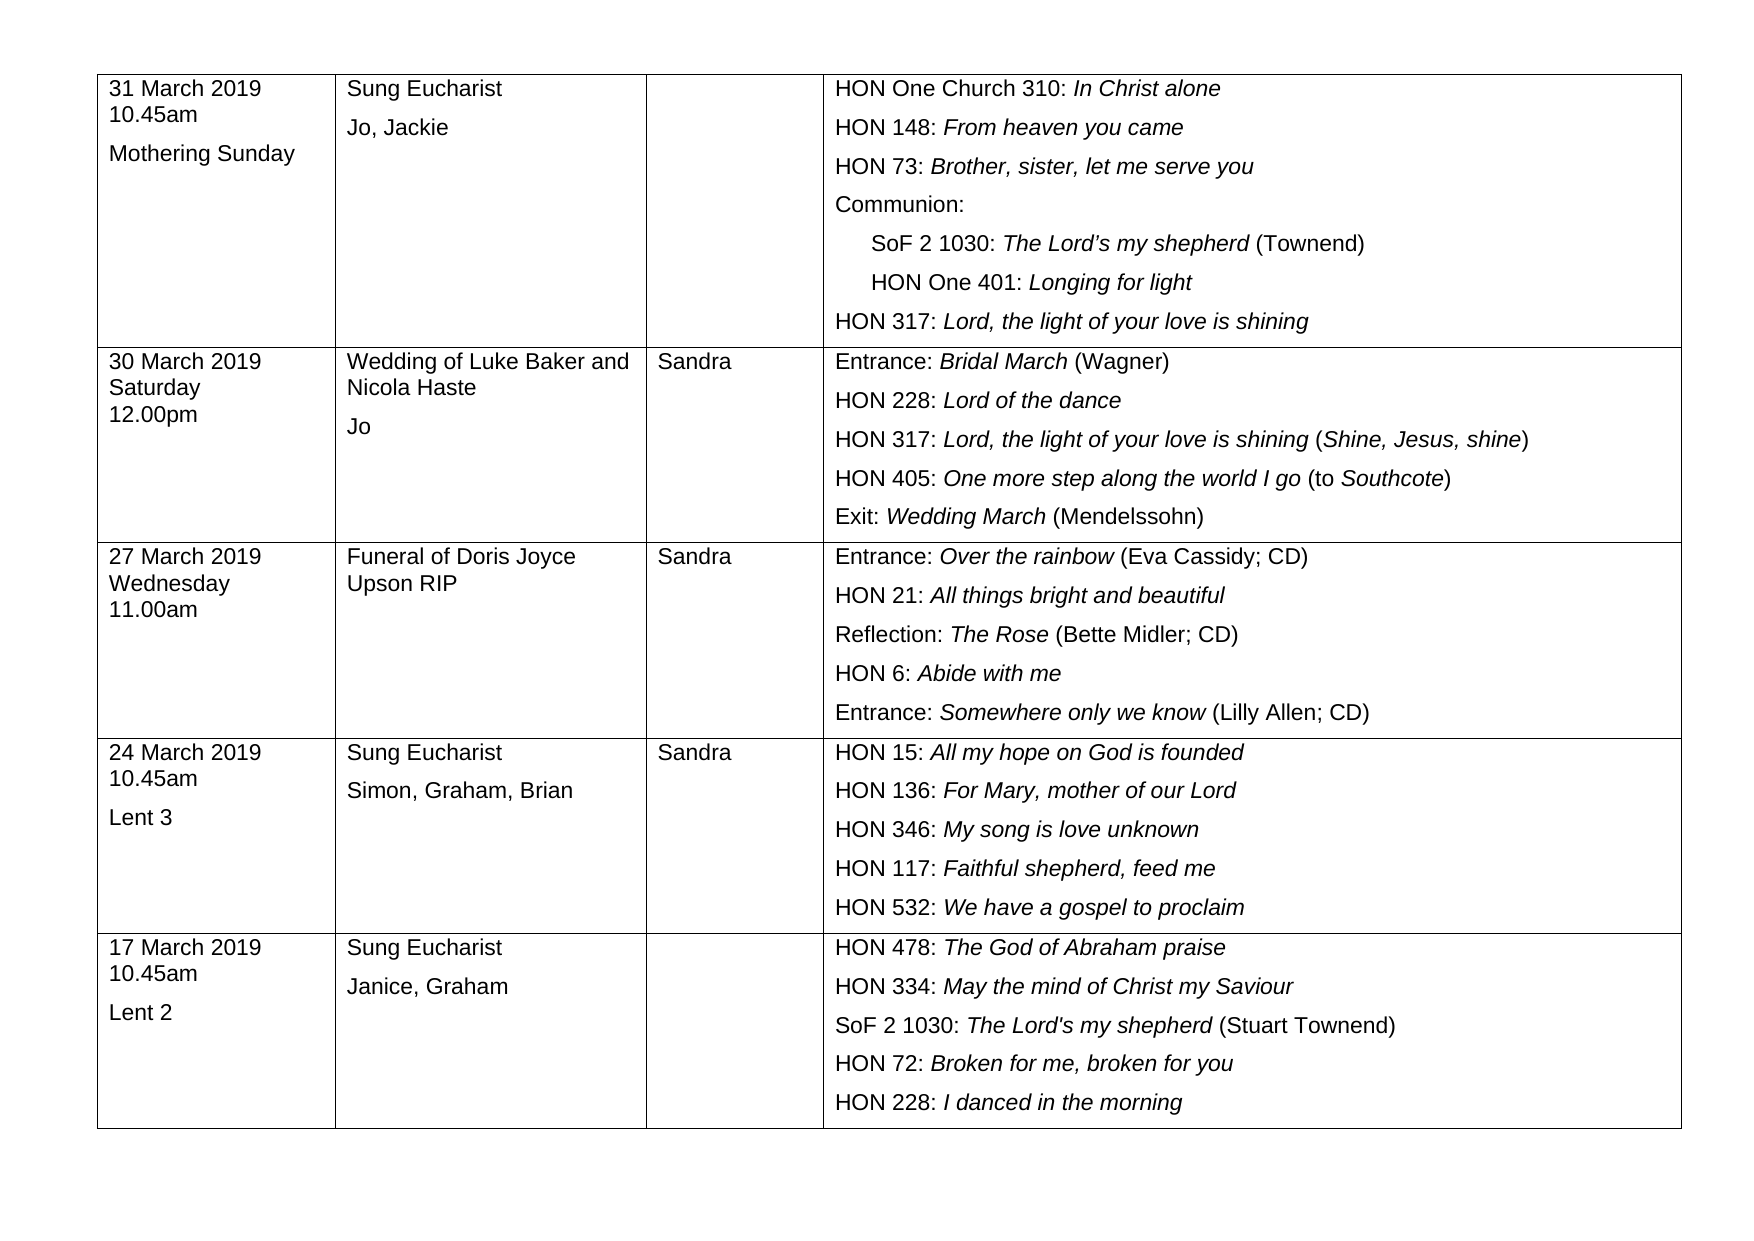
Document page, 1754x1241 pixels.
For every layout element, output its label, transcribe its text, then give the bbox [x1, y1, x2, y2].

table_cell Entrance: Bridal March (Wagner) HON 228: Lord of the dance HON 317: Lord, the light of your love is shining (Shine, Jesus, shine) HON 405: One more step along the world I go (to Southcote) Exit: Wedding March (Mendelssohn) [824, 348, 1681, 542]
table_cell [647, 75, 823, 347]
table_cell Entrance: Over the rainbow (Eva Cassidy; CD) HON 21: All things bright and beautiful Reflection: The Rose (Bette Midler; CD) HON 6: Abide with me Entrance: Somewhere only we know (Lilly Allen; CD) [824, 543, 1681, 737]
table_cell Wedding of Luke Baker and Nicola Haste Jo [336, 348, 646, 542]
table_cell Sandra [647, 543, 823, 737]
table_cell Sandra [647, 739, 823, 933]
table_cell 17 March 2019 10.45am Lent 2 [98, 934, 335, 1128]
table_cell Sandra [647, 348, 823, 542]
table_cell 31 March 2019 10.45am Mothering Sunday [98, 75, 335, 347]
table_cell 30 March 2019 Saturday 12.00pm [98, 348, 335, 542]
table_cell Sung Eucharist Jo, Jackie [336, 75, 646, 347]
table_cell Sung Eucharist Janice, Graham [336, 934, 646, 1128]
table_cell 24 March 2019 10.45am Lent 3 [98, 739, 335, 933]
table_cell HON One Church 310: In Christ alone HON 148: From heaven you came HON 73: Brother, sister, let me serve you Communion: SoF 2 1030: The Lord’s my shepherd (Townend) HON One 401: Longing for light HON 317: Lord, the light of your love is shining [824, 75, 1681, 347]
table_cell Sung Eucharist Simon, Graham, Brian [336, 739, 646, 933]
table_cell 27 March 2019 Wednesday 11.00am [98, 543, 335, 737]
table_cell HON 478: The God of Abraham praise HON 334: May the mind of Christ my Saviour SoF 2 1030: The Lord's my shepherd (Stuart Townend) HON 72: Broken for me, broken for you HON 228: I danced in the morning [824, 934, 1681, 1128]
table_cell HON 15: All my hope on God is founded HON 136: For Mary, mother of our Lord HON 346: My song is love unknown HON 117: Faithful shepherd, feed me HON 532: We have a gospel to proclaim [824, 739, 1681, 933]
table_cell Funeral of Doris Joyce Upson RIP [336, 543, 646, 737]
table_cell [647, 934, 823, 1128]
